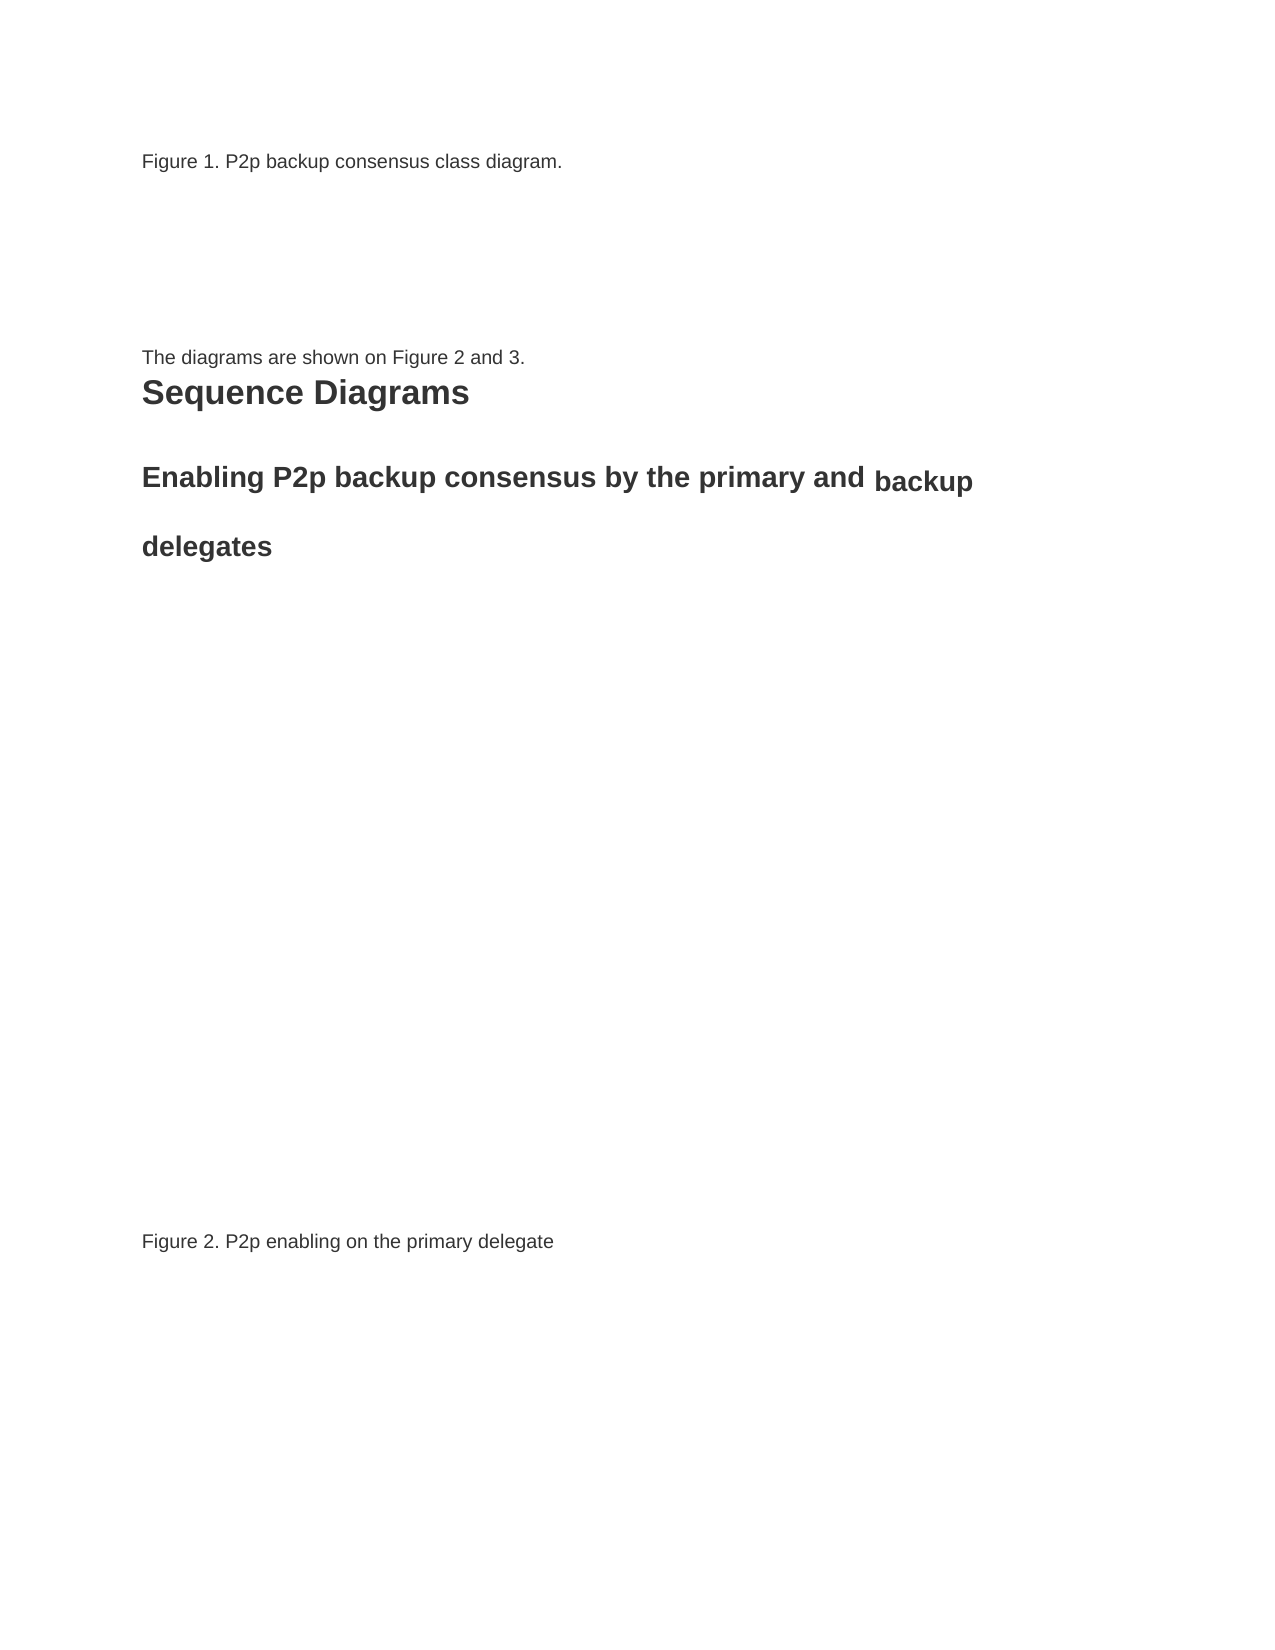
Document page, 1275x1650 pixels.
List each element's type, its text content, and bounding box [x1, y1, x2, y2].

text Figure 1. P2p backup consensus class diagram. [142, 150, 616, 173]
text Enabling P2p backup consensus by the primary and backup delegates [142, 441, 1017, 562]
text The diagrams are shown on Figure 2 and 3. [142, 346, 577, 369]
text Figure 2. P2p enabling on the primary delegate [142, 1230, 615, 1253]
text Sequence Diagrams [142, 372, 533, 412]
